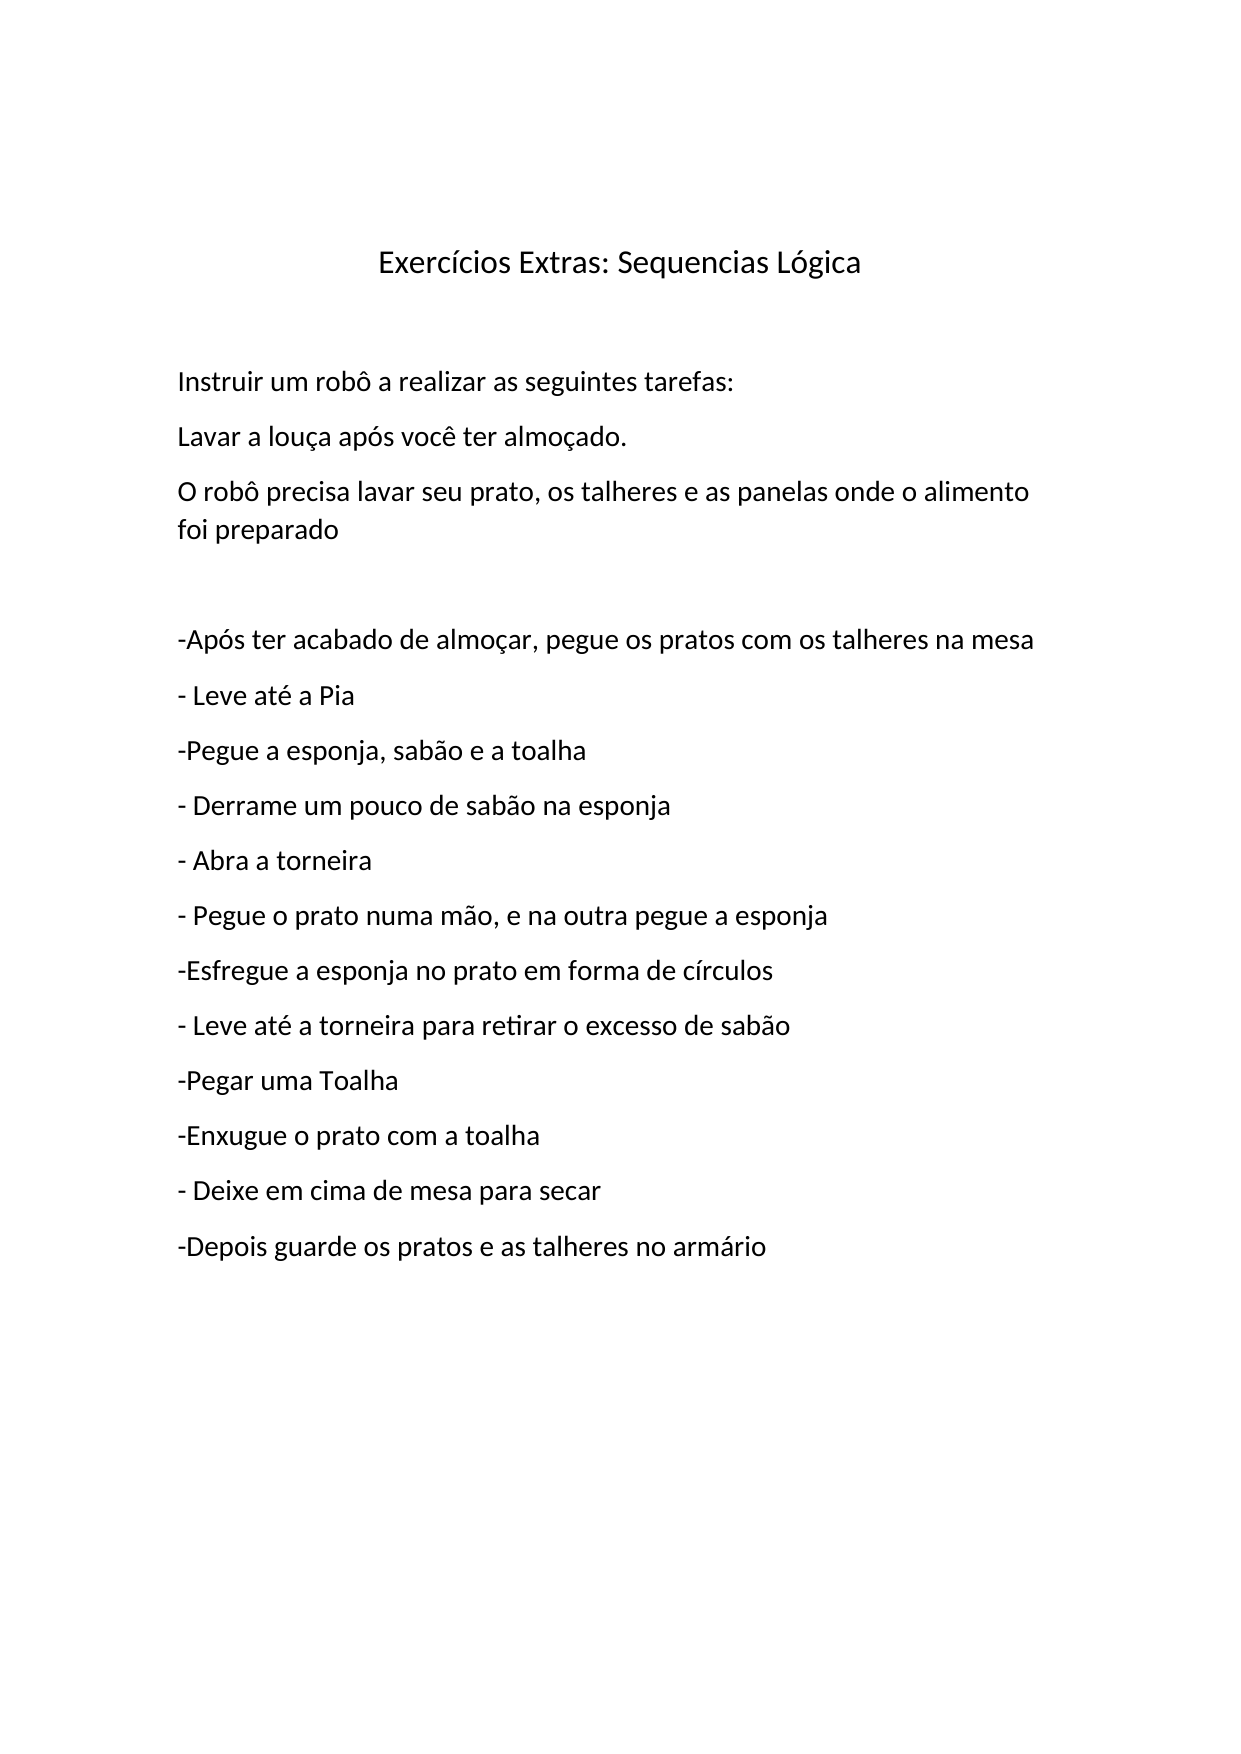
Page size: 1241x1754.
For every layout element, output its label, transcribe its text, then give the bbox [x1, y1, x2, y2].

text - Pegue o prato numa mão, e na outra pegue a esponja [177, 897, 1063, 933]
text -Pegar uma Toalha [177, 1062, 1063, 1098]
text - Derrame um pouco de sabão na esponja [177, 787, 1063, 822]
text -Enxugue o prato com a toalha [177, 1117, 1063, 1153]
text Lavar a louça após você ter almoçado. [177, 418, 1063, 453]
text - Leve até a Pia [177, 677, 1063, 712]
text -Depois guarde os pratos e as talheres no armário [177, 1228, 1063, 1263]
text - Abra a torneira [177, 842, 1063, 877]
text -Após ter acabado de almoçar, pegue os pratos com os talheres na mesa [177, 621, 1063, 657]
text - Deixe em cima de mesa para secar [177, 1172, 1063, 1208]
text Instruir um robô a realizar as seguintes tarefas: [177, 363, 1063, 398]
text -Pegue a esponja, sabão e a toalha [177, 732, 1063, 767]
text Exercícios Extras: Sequencias Lógica [177, 241, 1063, 282]
text - Leve até a torneira para retirar o excesso de sabão [177, 1007, 1063, 1043]
text -Esfregue a esponja no prato em forma de círculos [177, 952, 1063, 988]
text O robô precisa lavar seu prato, os talheres e as panelas onde o alimento foi preparado [177, 473, 1063, 547]
